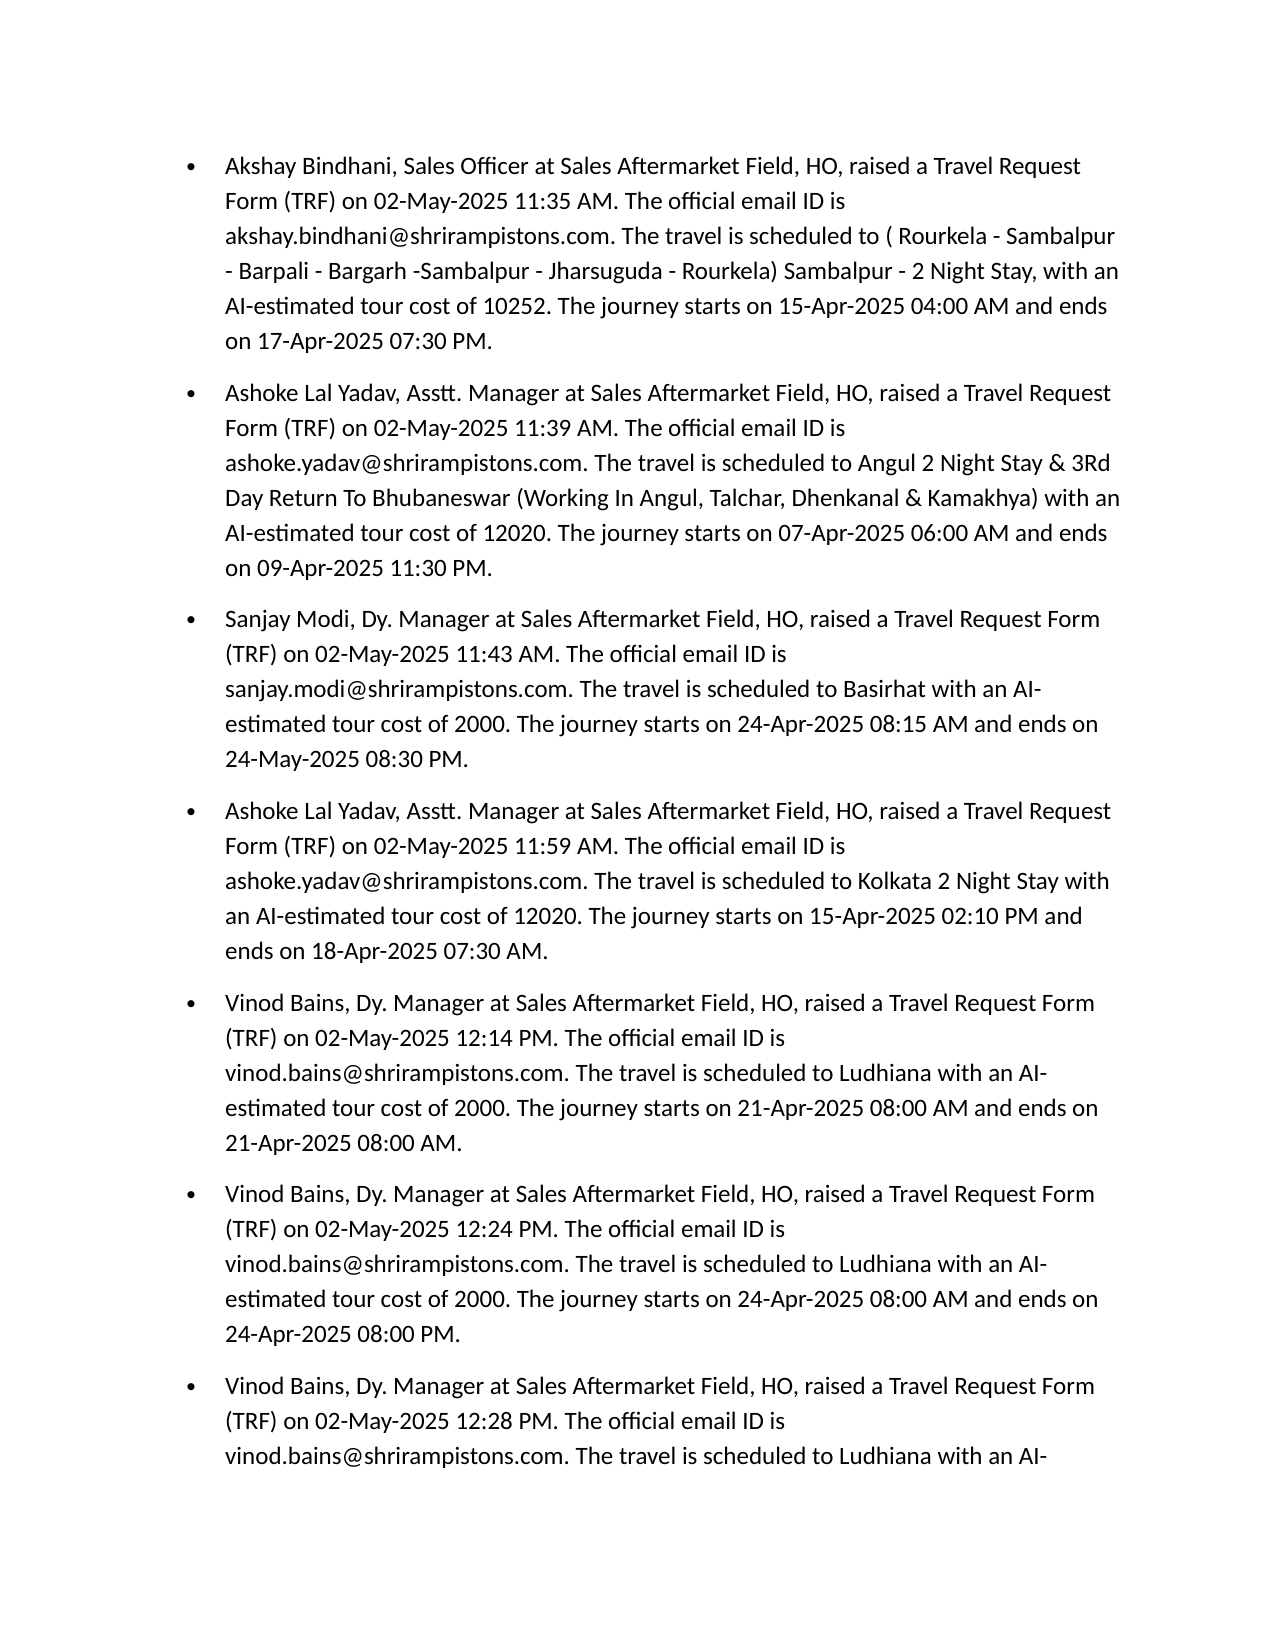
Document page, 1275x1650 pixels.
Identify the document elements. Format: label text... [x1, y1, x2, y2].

list Akshay Bindhani, Sales Officer at Sales Aftermarket Field, HO, raised a Travel Request Form (TRF) on 02-May-2025 11:35 AM. The official email ID is akshay.bindhani@shrirampistons.com. The travel is scheduled to ( Rourkela - Sambalpur - Barpali - Bargarh -Sambalpur - Jharsuguda - Rourkela) Sambalpur - 2 Night Stay, with an AI-estimated tour cost of 10252. The journey starts on 15-Apr-2025 04:00 AM and ends on 17-Apr-2025 07:30 PM. [187, 150, 1125, 356]
list Ashoke Lal Yadav, Asstt. Manager at Sales Aftermarket Field, HO, raised a Travel Request Form (TRF) on 02-May-2025 11:39 AM. The official email ID is ashoke.yadav@shrirampistons.com. The travel is scheduled to Angul 2 Night Stay & 3Rd Day Return To Bhubaneswar (Working In Angul, Talchar, Dhenkanal & Kamakhya) with an AI-estimated tour cost of 12020. The journey starts on 07-Apr-2025 06:00 AM and ends on 09-Apr-2025 11:30 PM. [187, 377, 1125, 582]
list Ashoke Lal Yadav, Asstt. Manager at Sales Aftermarket Field, HO, raised a Travel Request Form (TRF) on 02-May-2025 11:59 AM. The official email ID is ashoke.yadav@shrirampistons.com. The travel is scheduled to Kolkata 2 Night Stay with an AI-estimated tour cost of 12020. The journey starts on 15-Apr-2025 02:10 PM and ends on 18-Apr-2025 07:30 AM. [187, 795, 1125, 966]
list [187, 1370, 1125, 1471]
list Vinod Bains, Dy. Manager at Sales Aftermarket Field, HO, raised a Travel Request Form (TRF) on 02-May-2025 12:24 PM. The official email ID is vinod.bains@shrirampistons.com. The travel is scheduled to Ludhiana with an AI-estimated tour cost of 2000. The journey starts on 24-Apr-2025 08:00 AM and ends on 24-Apr-2025 08:00 PM. [187, 1178, 1125, 1349]
list Vinod Bains, Dy. Manager at Sales Aftermarket Field, HO, raised a Travel Request Form (TRF) on 02-May-2025 12:14 PM. The official email ID is vinod.bains@shrirampistons.com. The travel is scheduled to Ludhiana with an AI-estimated tour cost of 2000. The journey starts on 21-Apr-2025 08:00 AM and ends on 21-Apr-2025 08:00 AM. [187, 987, 1125, 1157]
list Sanjay Modi, Dy. Manager at Sales Aftermarket Field, HO, raised a Travel Request Form (TRF) on 02-May-2025 11:43 AM. The official email ID is sanjay.modi@shrirampistons.com. The travel is scheduled to Basirhat with an AI-estimated tour cost of 2000. The journey starts on 24-Apr-2025 08:15 AM and ends on 24-May-2025 08:30 PM. [187, 603, 1125, 774]
